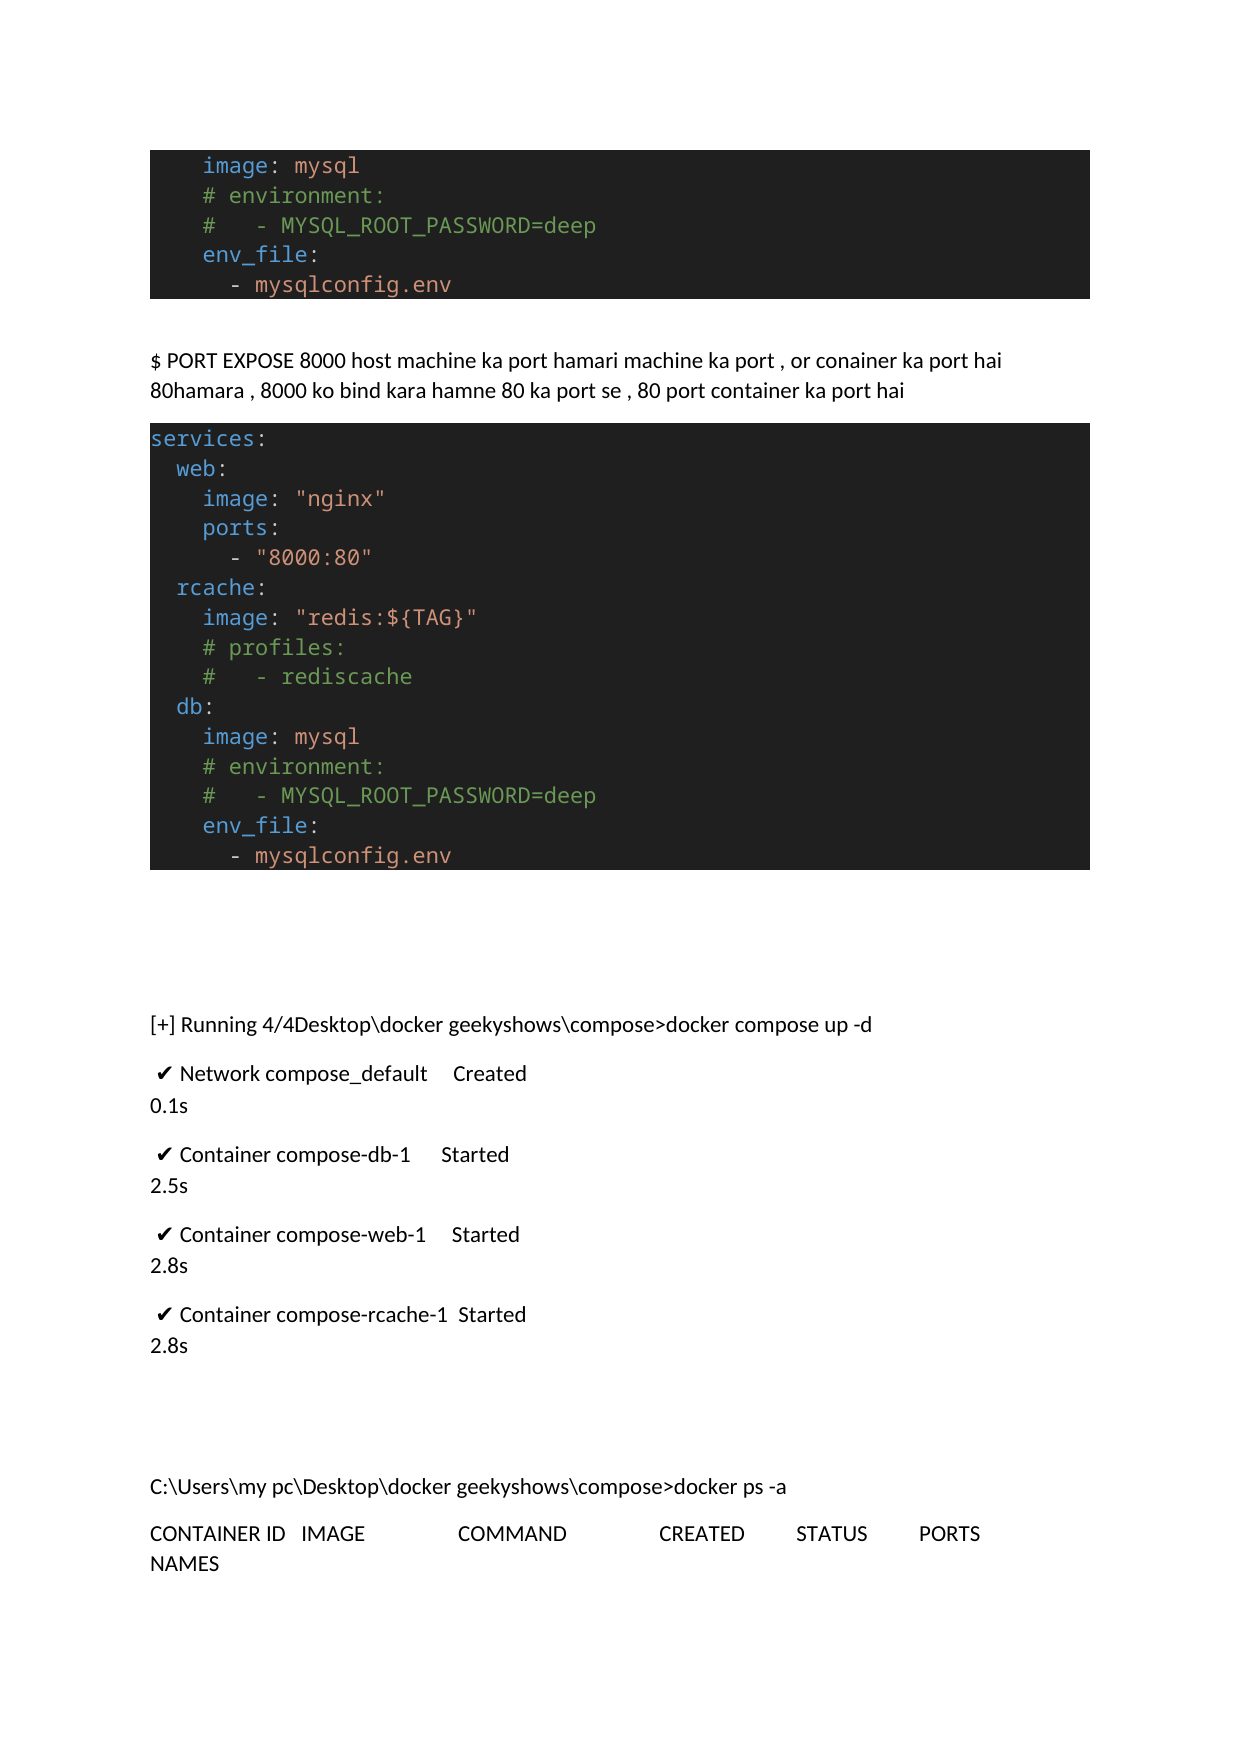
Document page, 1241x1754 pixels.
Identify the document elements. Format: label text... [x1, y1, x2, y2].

text C:\Users\my pc\Desktop\docker geekyshows\compose>docker ps -a [150, 1472, 1090, 1500]
text # profiles: [150, 631, 1090, 661]
text ✔ Container compose-rcache-1 Started 2.8s [150, 1298, 1090, 1360]
text db: [150, 691, 1090, 721]
text ports: [150, 512, 1090, 542]
text CONTAINER ID IMAGE COMMAND CREATED STATUS PORTS NAMES [150, 1519, 1090, 1577]
text image: "redis:${TAG}" [150, 602, 1090, 631]
text # environment: [150, 180, 1090, 209]
text ✔ Network compose_default Created 0.1s [150, 1057, 1090, 1119]
text # - MYSQL_ROOT_PASSWORD=deep [150, 780, 1090, 810]
text image: "nginx" [150, 482, 1090, 512]
text # environment: [150, 751, 1090, 780]
text $ PORT EXPOSE 8000 host machine ka port hamari machine ka port , or conainer ka port hai 80hamara , 8000 ko bind kara hamne 80 ka port se , 80 port container ka port hai [150, 346, 1090, 404]
text [+] Running 4/4Desktop\docker geekyshows\compose>docker compose up -d [150, 1010, 1090, 1038]
text ✔ Container compose-web-1 Started 2.8s [150, 1218, 1090, 1279]
text - mysqlconfig.env [150, 269, 1090, 299]
text services: [150, 423, 1090, 453]
text # - MYSQL_ROOT_PASSWORD=deep [150, 209, 1090, 239]
text - "8000:80" [150, 542, 1090, 572]
text image: mysql [150, 150, 1090, 180]
text web: [150, 453, 1090, 482]
text - mysqlconfig.env [150, 840, 1090, 870]
text env_file: [150, 810, 1090, 840]
text # - rediscache [150, 661, 1090, 691]
text image: mysql [150, 721, 1090, 751]
text env_file: [150, 239, 1090, 269]
text rcache: [150, 572, 1090, 602]
text ✔ Container compose-db-1 Started 2.5s [150, 1138, 1090, 1199]
